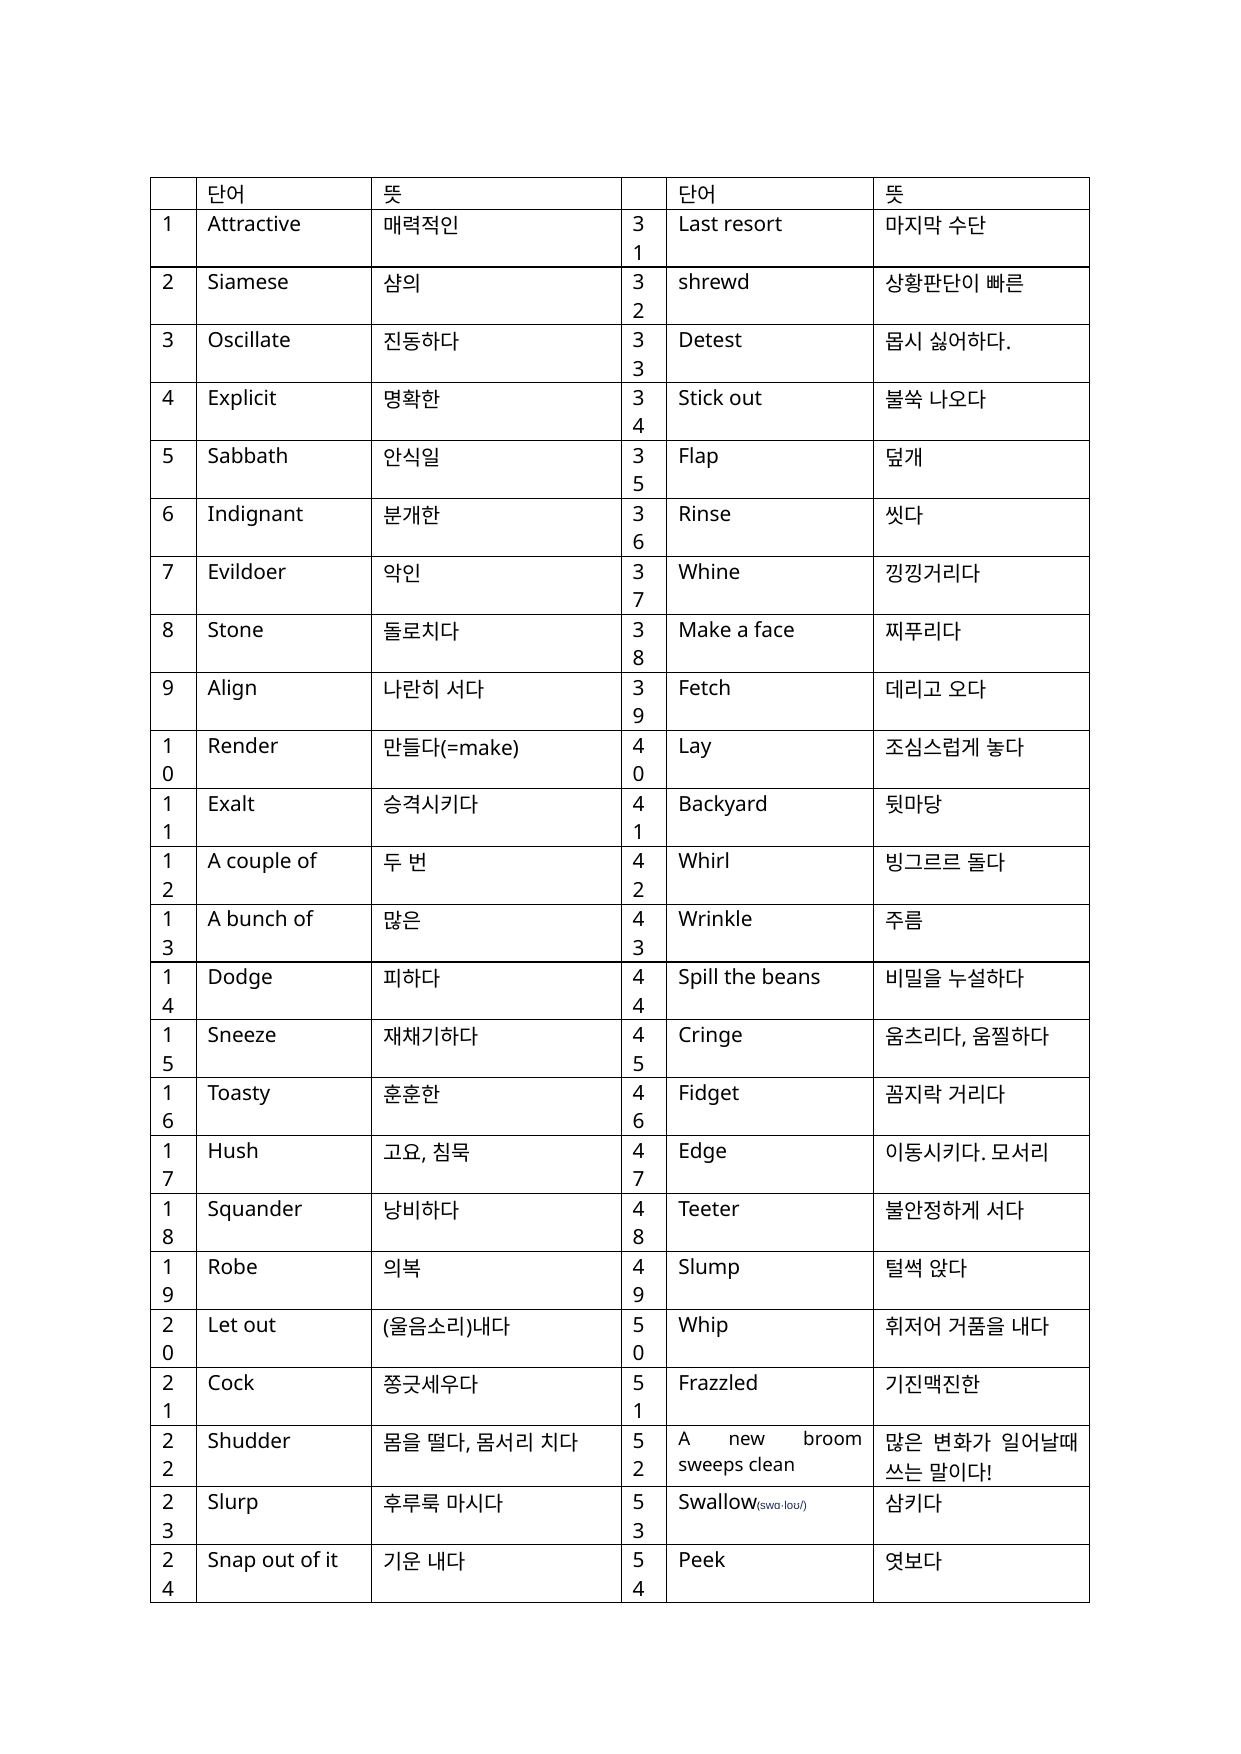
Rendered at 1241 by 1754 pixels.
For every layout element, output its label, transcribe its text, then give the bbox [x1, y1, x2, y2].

table_cell Cock [197, 1368, 371, 1425]
table_cell 7 [151, 557, 196, 614]
table_cell 37 [622, 557, 666, 614]
table_cell 9 [151, 673, 196, 730]
table_cell 53 [622, 1487, 666, 1544]
table_cell 낭비하다 [372, 1194, 621, 1251]
table_cell Robe [197, 1252, 371, 1309]
table_cell 8 [151, 615, 196, 672]
table_cell Rinse [667, 499, 873, 556]
table_cell 35 [622, 441, 666, 498]
table_cell Detest [667, 325, 873, 382]
table_cell 상황판단이 빠른 [874, 268, 1089, 324]
table_cell Sneeze [197, 1020, 371, 1077]
table_cell 41 [622, 789, 666, 846]
table_cell Backyard [667, 789, 873, 846]
table_cell Fidget [667, 1078, 873, 1135]
table_cell 44 [622, 963, 666, 1019]
table_cell 14 [151, 963, 196, 1019]
table_cell 진동하다 [372, 325, 621, 382]
table_cell 52 [622, 1426, 666, 1486]
table_cell Squander [197, 1194, 371, 1251]
table_cell 만들다(=make) [372, 731, 621, 788]
table_cell 이동시키다. 모서리 [874, 1136, 1089, 1193]
table_cell Let out [197, 1310, 371, 1367]
table_cell Swallow(swɑ·loʊ/) [667, 1487, 873, 1544]
table_cell Cringe [667, 1020, 873, 1077]
table_cell Explicit [197, 383, 371, 440]
table_cell 3 [151, 325, 196, 382]
table_cell 17 [151, 1136, 196, 1193]
table_cell 34 [622, 383, 666, 440]
table_cell 몸을 떨다, 몸서리 치다 [372, 1426, 621, 1486]
table_cell 고요, 침묵 [372, 1136, 621, 1193]
table_cell 48 [622, 1194, 666, 1251]
table_cell 분개한 [372, 499, 621, 556]
table_cell Slump [667, 1252, 873, 1309]
table_cell 움츠리다, 움찔하다 [874, 1020, 1089, 1077]
table_header [151, 178, 196, 208]
table_cell Edge [667, 1136, 873, 1193]
table_cell 훈훈한 [372, 1078, 621, 1135]
table_cell 23 [151, 1487, 196, 1544]
table_cell 31 [622, 210, 666, 266]
table_cell A bunch of [197, 905, 371, 961]
table_cell 안식일 [372, 441, 621, 498]
table_cell 찌푸리다 [874, 615, 1089, 672]
table_cell 매력적인 [372, 210, 621, 266]
table_cell Align [197, 673, 371, 730]
table_cell 악인 [372, 557, 621, 614]
table_cell 51 [622, 1368, 666, 1425]
table_cell 24 [151, 1545, 196, 1602]
table_cell 10 [151, 731, 196, 788]
table_cell Snap out of it [197, 1545, 371, 1602]
table_cell Spill the beans [667, 963, 873, 1019]
table_cell 기운 내다 [372, 1545, 621, 1602]
table_cell Stick out [667, 383, 873, 440]
table_cell 많은 변화가 일어날때 쓰는 말이다! [874, 1426, 1089, 1486]
table_cell 불쑥 나오다 [874, 383, 1089, 440]
table_cell Whirl [667, 847, 873, 903]
table_cell 13 [151, 905, 196, 961]
table_cell 46 [622, 1078, 666, 1135]
table_cell 15 [151, 1020, 196, 1077]
table_cell Last resort [667, 210, 873, 266]
table_cell 50 [622, 1310, 666, 1367]
table_cell 18 [151, 1194, 196, 1251]
table_cell 2 [151, 268, 196, 324]
table_cell 6 [151, 499, 196, 556]
table_cell Sabbath [197, 441, 371, 498]
table_cell 36 [622, 499, 666, 556]
table_cell 두 번 [372, 847, 621, 903]
table_header 뜻 [874, 178, 1089, 208]
table_cell 43 [622, 905, 666, 961]
table_cell 5 [151, 441, 196, 498]
table_cell 42 [622, 847, 666, 903]
table_cell Exalt [197, 789, 371, 846]
table_cell 털썩 앉다 [874, 1252, 1089, 1309]
table_cell 21 [151, 1368, 196, 1425]
table_cell Fetch [667, 673, 873, 730]
table_cell 꼼지락 거리다 [874, 1078, 1089, 1135]
table_cell 16 [151, 1078, 196, 1135]
table_cell Peek [667, 1545, 873, 1602]
table_cell Wrinkle [667, 905, 873, 961]
table_cell 40 [622, 731, 666, 788]
table_cell 씻다 [874, 499, 1089, 556]
table_cell 후루룩 마시다 [372, 1487, 621, 1544]
table_cell 나란히 서다 [372, 673, 621, 730]
table_cell 명확한 [372, 383, 621, 440]
table_cell (울음소리)내다 [372, 1310, 621, 1367]
table_cell Render [197, 731, 371, 788]
table_cell Toasty [197, 1078, 371, 1135]
table_cell 삼키다 [874, 1487, 1089, 1544]
table_cell Whine [667, 557, 873, 614]
table_cell Lay [667, 731, 873, 788]
table_cell 39 [622, 673, 666, 730]
table_cell shrewd [667, 268, 873, 324]
table_cell Indignant [197, 499, 371, 556]
table_cell Stone [197, 615, 371, 672]
table_header [622, 178, 666, 208]
table_cell 데리고 오다 [874, 673, 1089, 730]
table_cell 33 [622, 325, 666, 382]
table_cell Make a face [667, 615, 873, 672]
table_cell 재채기하다 [372, 1020, 621, 1077]
table_cell 돌로치다 [372, 615, 621, 672]
table_cell 12 [151, 847, 196, 903]
table_cell 승격시키다 [372, 789, 621, 846]
table_cell 마지막 수단 [874, 210, 1089, 266]
table_cell 뒷마당 [874, 789, 1089, 846]
table_cell 32 [622, 268, 666, 324]
table_cell 4 [151, 383, 196, 440]
table_cell Evildoer [197, 557, 371, 614]
table_cell Attractive [197, 210, 371, 266]
table_cell 주름 [874, 905, 1089, 961]
table_cell Slurp [197, 1487, 371, 1544]
table_cell A new broom sweeps clean [667, 1426, 873, 1486]
table_header 단어 [667, 178, 873, 208]
table_cell 빙그르르 돌다 [874, 847, 1089, 903]
table_cell 1 [151, 210, 196, 266]
table_cell Siamese [197, 268, 371, 324]
table_cell 샴의 [372, 268, 621, 324]
table_cell Flap [667, 441, 873, 498]
table_cell 덮개 [874, 441, 1089, 498]
table_cell 20 [151, 1310, 196, 1367]
table_cell Whip [667, 1310, 873, 1367]
table_header 뜻 [372, 178, 621, 208]
table_cell 쫑긋세우다 [372, 1368, 621, 1425]
table_cell Frazzled [667, 1368, 873, 1425]
table_cell 엿보다 [874, 1545, 1089, 1602]
table_cell 19 [151, 1252, 196, 1309]
table_cell 조심스럽게 놓다 [874, 731, 1089, 788]
table_cell 47 [622, 1136, 666, 1193]
table_cell 기진맥진한 [874, 1368, 1089, 1425]
table_cell 휘저어 거품을 내다 [874, 1310, 1089, 1367]
table_cell 불안정하게 서다 [874, 1194, 1089, 1251]
table_cell 38 [622, 615, 666, 672]
table_cell 낑낑거리다 [874, 557, 1089, 614]
table_header 단어 [197, 178, 371, 208]
table_cell 45 [622, 1020, 666, 1077]
table_cell 피하다 [372, 963, 621, 1019]
table_cell 54 [622, 1545, 666, 1602]
table_cell 의복 [372, 1252, 621, 1309]
table_cell Shudder [197, 1426, 371, 1486]
table_cell Dodge [197, 963, 371, 1019]
table_cell 많은 [372, 905, 621, 961]
table_cell 11 [151, 789, 196, 846]
table_cell Hush [197, 1136, 371, 1193]
table_cell 몹시 싫어하다. [874, 325, 1089, 382]
table_cell 49 [622, 1252, 666, 1309]
table_cell Teeter [667, 1194, 873, 1251]
table_cell 비밀을 누설하다 [874, 963, 1089, 1019]
table_cell Oscillate [197, 325, 371, 382]
table_cell 22 [151, 1426, 196, 1486]
table_cell A couple of [197, 847, 371, 903]
